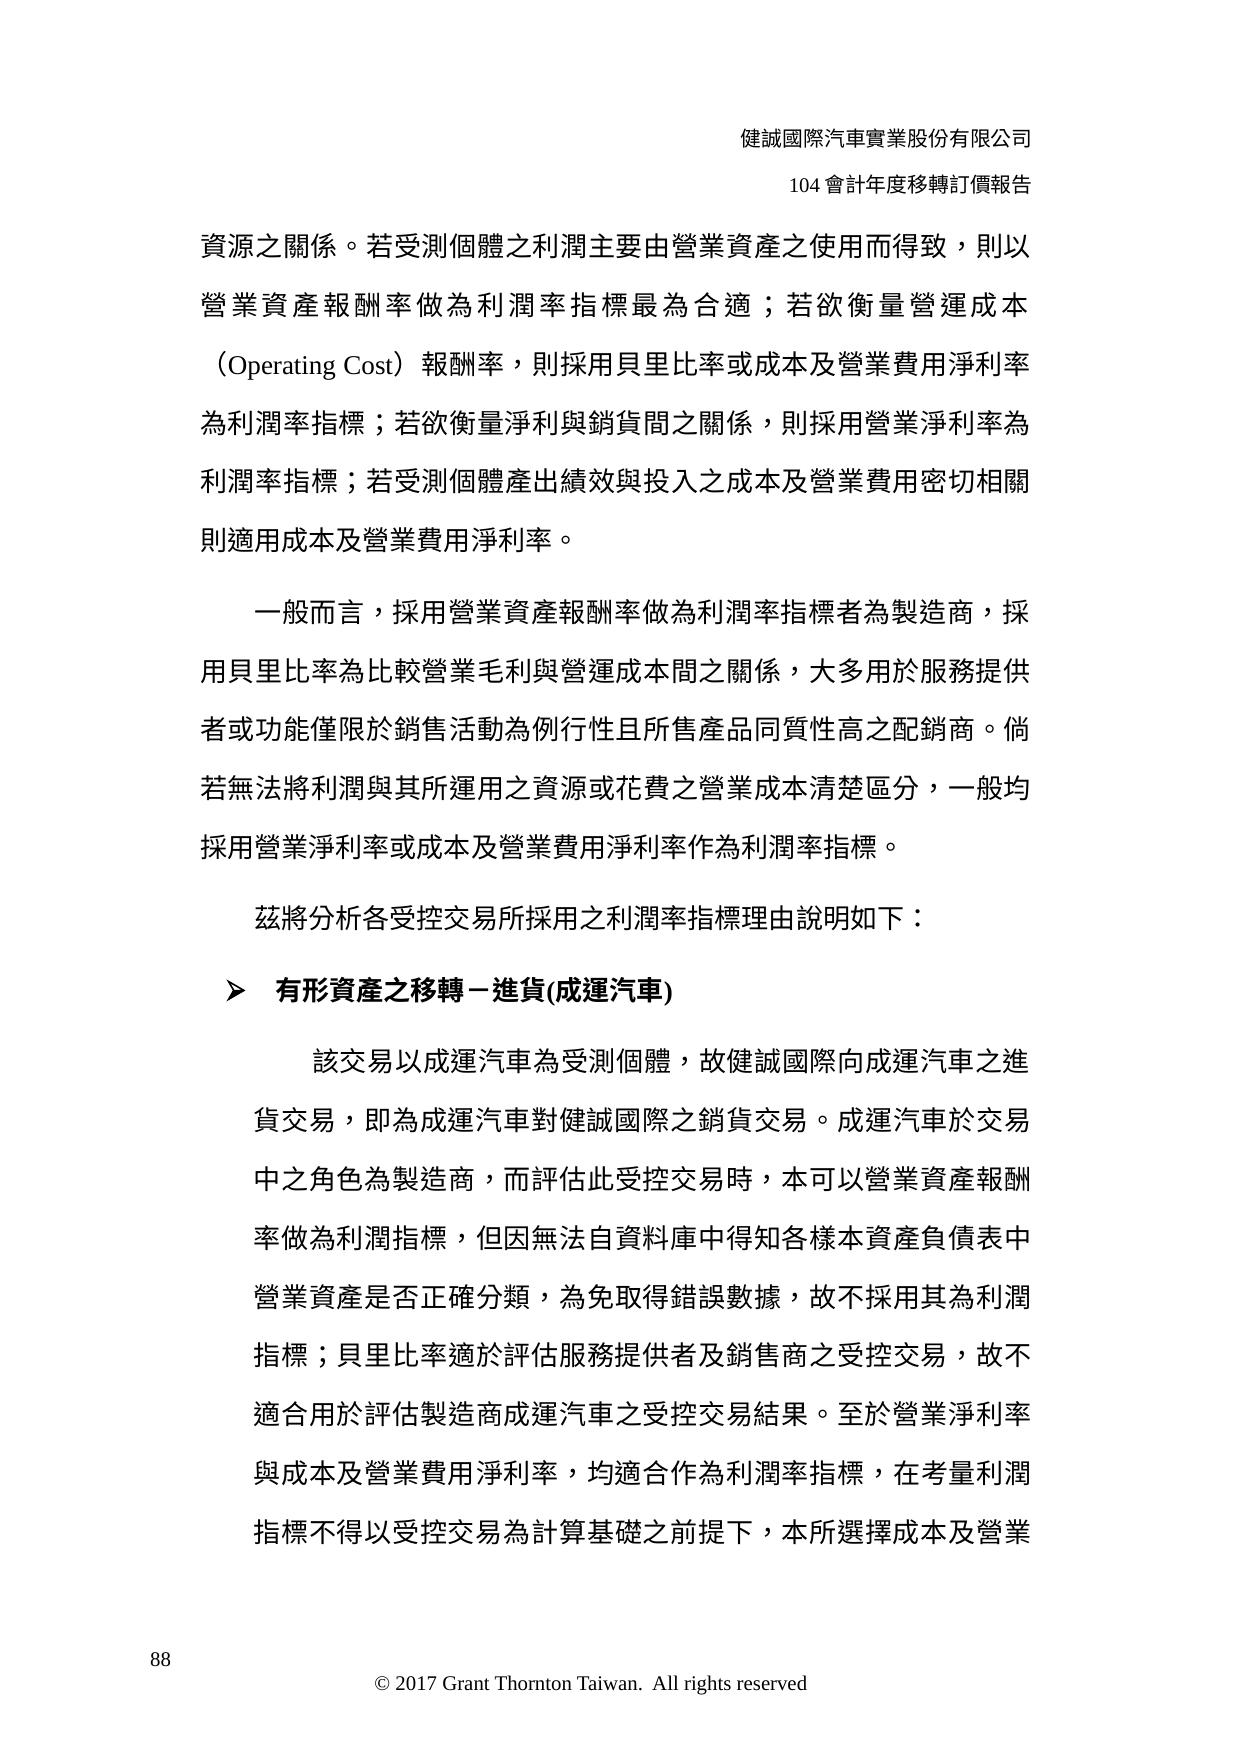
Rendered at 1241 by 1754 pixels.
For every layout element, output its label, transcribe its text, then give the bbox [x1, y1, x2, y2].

text 茲將分析各受控交易所採用之利潤率指標理由說明如下： [200, 897, 1031, 937]
text 一般而言，採用營業資產報酬率做為利潤率指標者為製造商，採用貝里比率為比較營業毛利與營運成本間之關係，大多用於服務提供者或功能僅限於銷售活動為例行性且所售產品同質性高之配銷商。倘若無法將利潤與其所運用之資源或花費之營業成本清楚區分，一般均採用營業淨利率或成本及營業費用淨利率作為利潤率指標。 [200, 591, 1031, 865]
list 有形資產之移轉－進貨(成運汽車) [225, 969, 1031, 1008]
